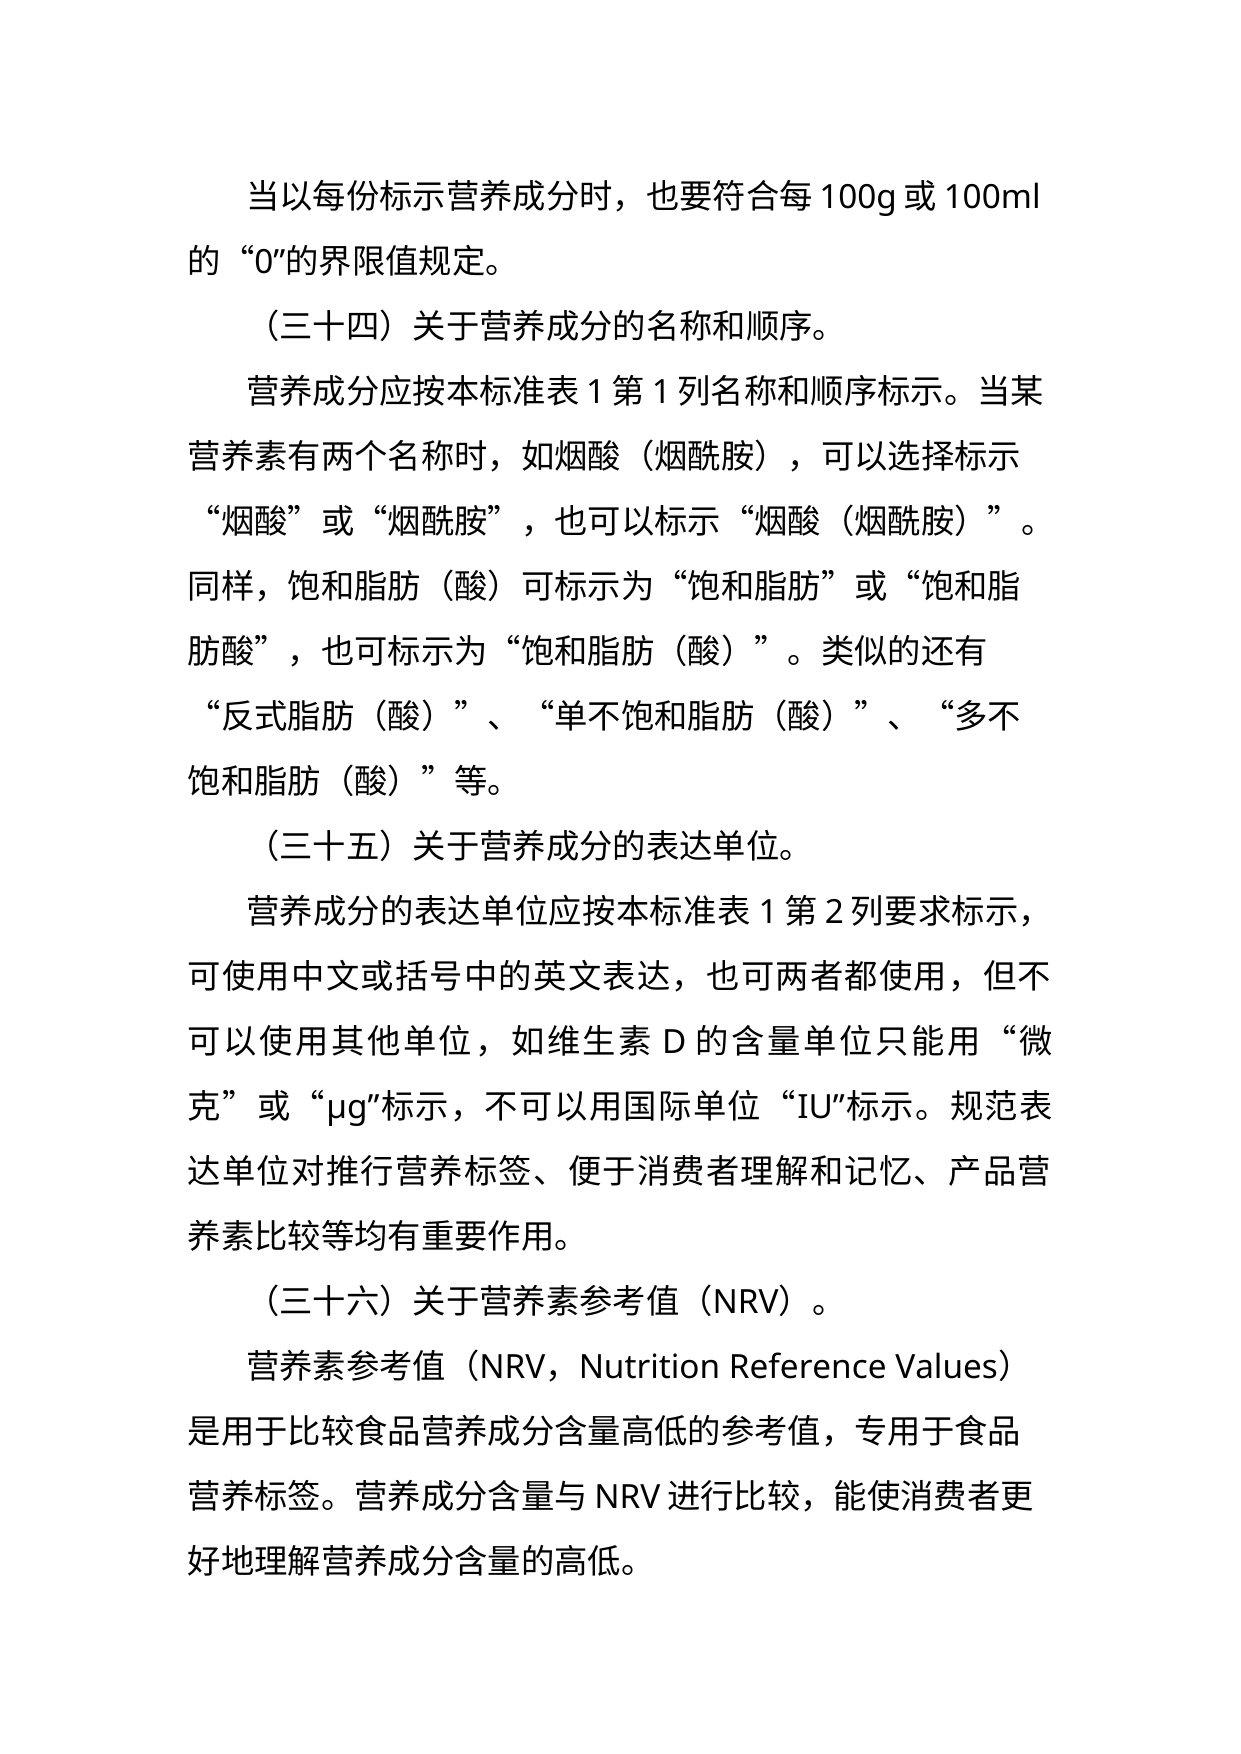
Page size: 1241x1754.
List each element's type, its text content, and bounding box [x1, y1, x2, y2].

text 当以每份标示营养成分时，也要符合每100g或100ml的“0”的界限值规定。 [187, 162, 1053, 292]
text （三十五）关于营养成分的表达单位。 [187, 812, 1053, 877]
text （三十四）关于营养成分的名称和顺序。 [187, 292, 1053, 357]
text 营养素参考值（NRV，Nutrition Reference Values）是用于比较食品营养成分含量高低的参考值，专用于食品营养标签。营养成分含量与NRV进行比较，能使消费者更好地理解营养成分含量的高低。 [187, 1332, 1053, 1592]
text 营养成分应按本标准表1第1列名称和顺序标示。当某营养素有两个名称时，如烟酸（烟酰胺），可以选择标示“烟酸”或“烟酰胺”，也可以标示“烟酸（烟酰胺）”。同样，饱和脂肪（酸）可标示为“饱和脂肪”或“饱和脂肪酸”，也可标示为“饱和脂肪（酸）”。类似的还有“反式脂肪（酸）”、“单不饱和脂肪（酸）”、“多不饱和脂肪（酸）”等。 [187, 357, 1053, 812]
text 营养成分的表达单位应按本标准表1第2列要求标示，可使用中文或括号中的英文表达，也可两者都使用，但不可以使用其他单位，如维生素D的含量单位只能用“微克”或“μg”标示，不可以用国际单位“IU”标示。规范表达单位对推行营养标签、便于消费者理解和记忆、产品营养素比较等均有重要作用。 [187, 877, 1053, 1267]
text （三十六）关于营养素参考值（NRV）。 [187, 1267, 1053, 1332]
